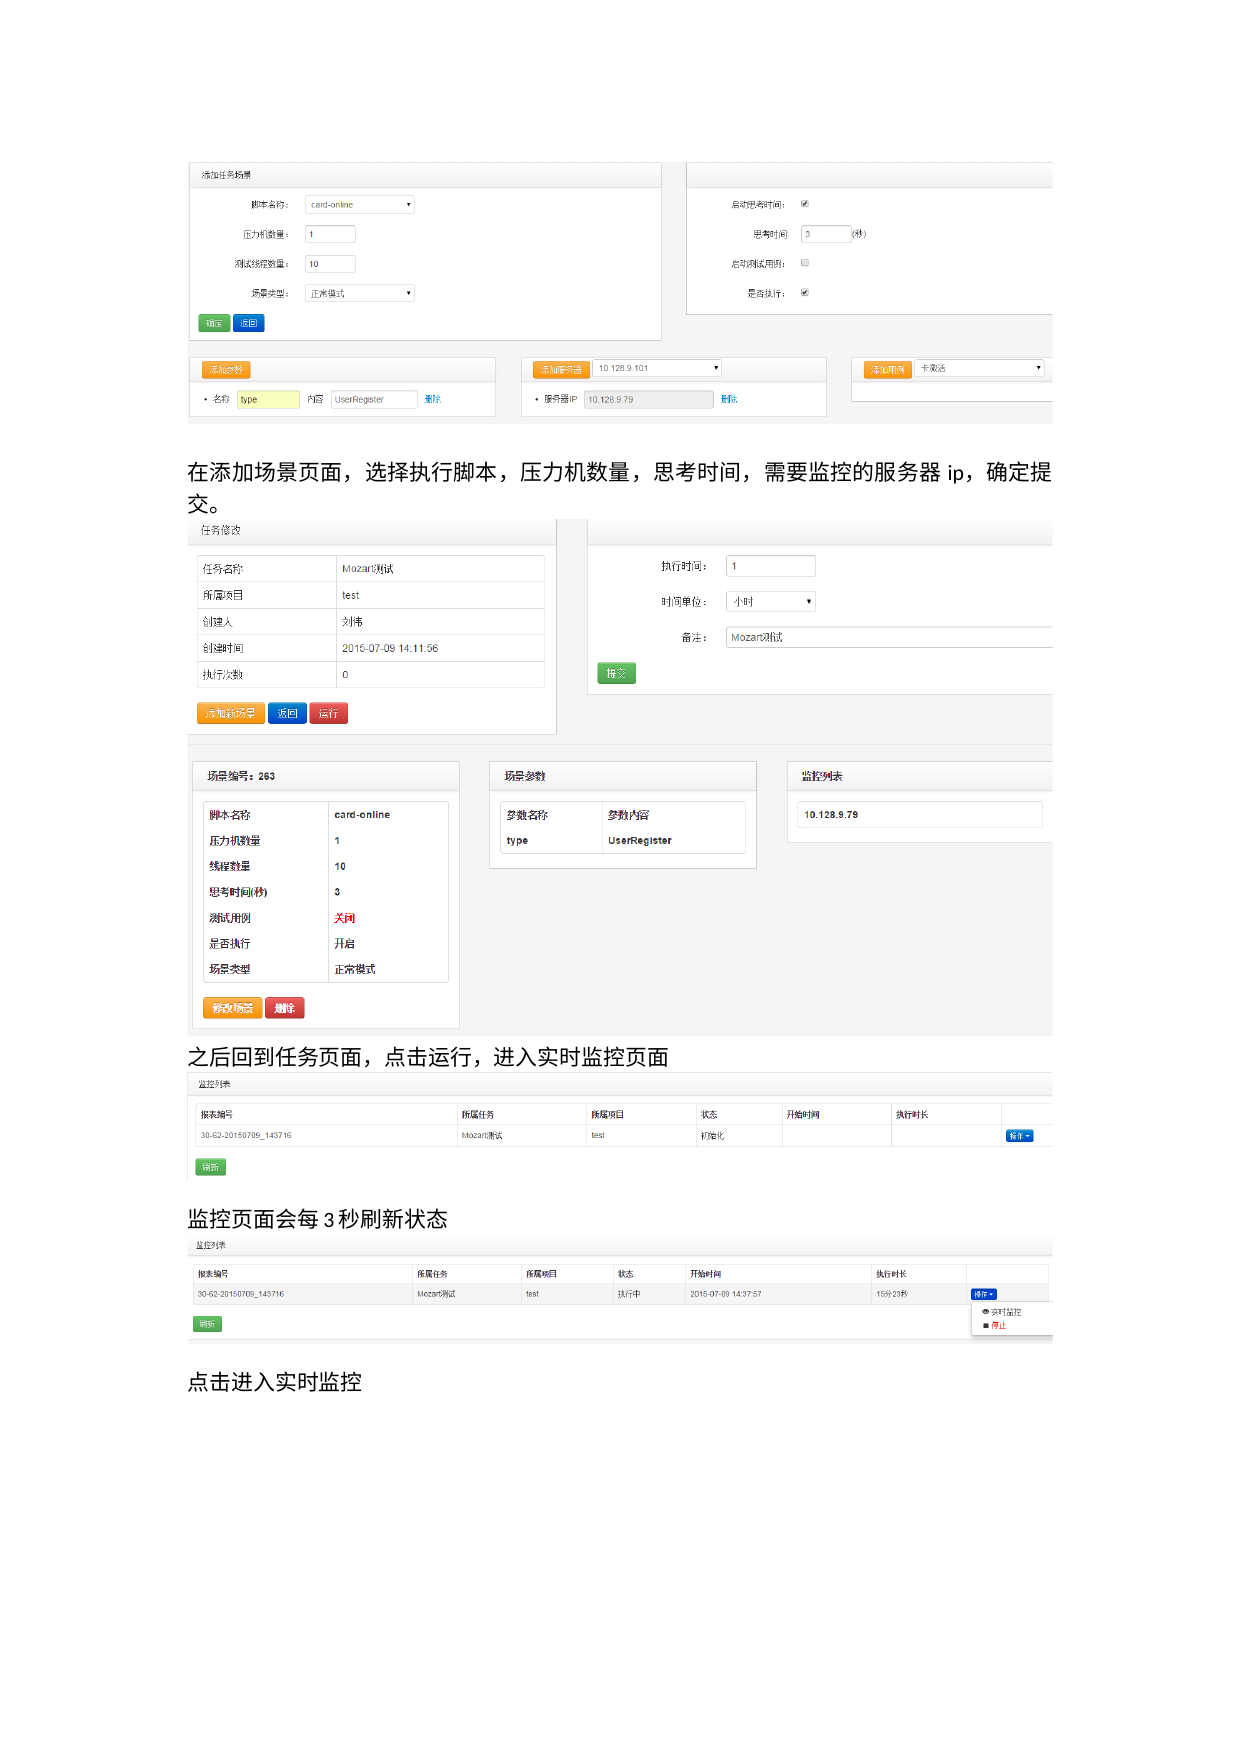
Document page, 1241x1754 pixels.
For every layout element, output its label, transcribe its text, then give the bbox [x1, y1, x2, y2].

text 点击进入实时监控 [187, 1364, 1053, 1397]
text 在添加场景页面，选择执行脚本，压力机数量，思考时间，需要监控的服务器ip，确定提交。 [187, 454, 1053, 519]
picture [187, 1234, 1053, 1344]
text 之后回到任务页面，点击运行，进入实时监控页面 [187, 1039, 1053, 1072]
picture [187, 1072, 1053, 1181]
picture [187, 519, 1053, 1036]
text 监控页面会每3秒刷新状态 [187, 1202, 1053, 1234]
picture [187, 162, 1053, 424]
